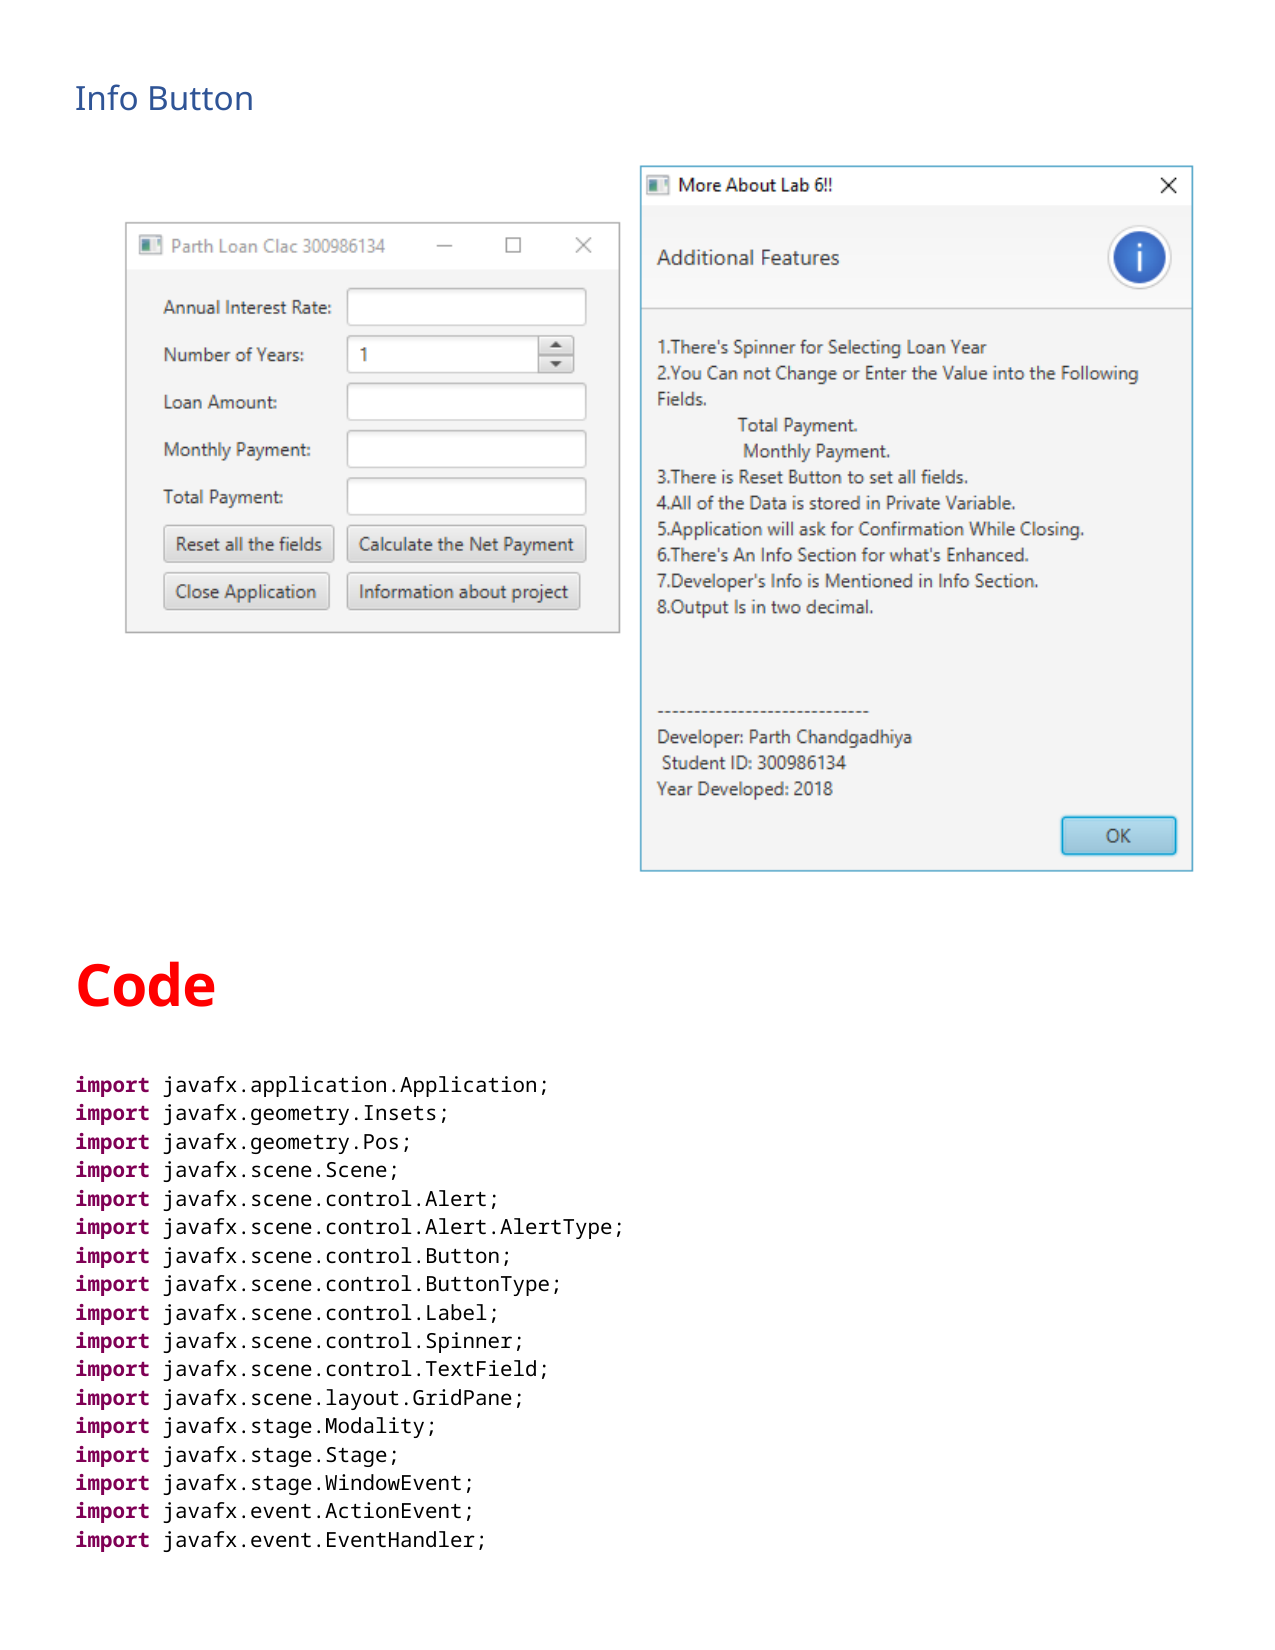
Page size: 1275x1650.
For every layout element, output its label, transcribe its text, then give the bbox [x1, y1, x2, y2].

text import javafx.scene.control.Label; [75, 1298, 1200, 1326]
text import javafx.scene.Scene; [75, 1155, 1200, 1184]
text import javafx.event.ActionEvent; [75, 1497, 1200, 1525]
text import javafx.scene.control.Alert; [75, 1184, 1200, 1212]
text import javafx.scene.layout.GridPane; [75, 1383, 1200, 1411]
subtitle Info Button [75, 75, 1200, 120]
title Code [75, 944, 1200, 1023]
text import javafx.geometry.Insets; [75, 1098, 1200, 1127]
picture [75, 123, 1200, 878]
text import javafx.scene.control.Alert.AlertType; [75, 1212, 1200, 1241]
text import javafx.stage.WindowEvent; [75, 1468, 1200, 1497]
text import javafx.scene.control.Button; [75, 1241, 1200, 1269]
text import javafx.scene.control.TextField; [75, 1354, 1200, 1383]
text import javafx.scene.control.Spinner; [75, 1326, 1200, 1354]
text import javafx.stage.Stage; [75, 1440, 1200, 1468]
text import javafx.event.EventHandler; [75, 1525, 1200, 1553]
text import javafx.scene.control.ButtonType; [75, 1269, 1200, 1298]
text import javafx.application.Application; [75, 1070, 1200, 1098]
text import javafx.stage.Modality; [75, 1411, 1200, 1440]
text import javafx.geometry.Pos; [75, 1127, 1200, 1155]
